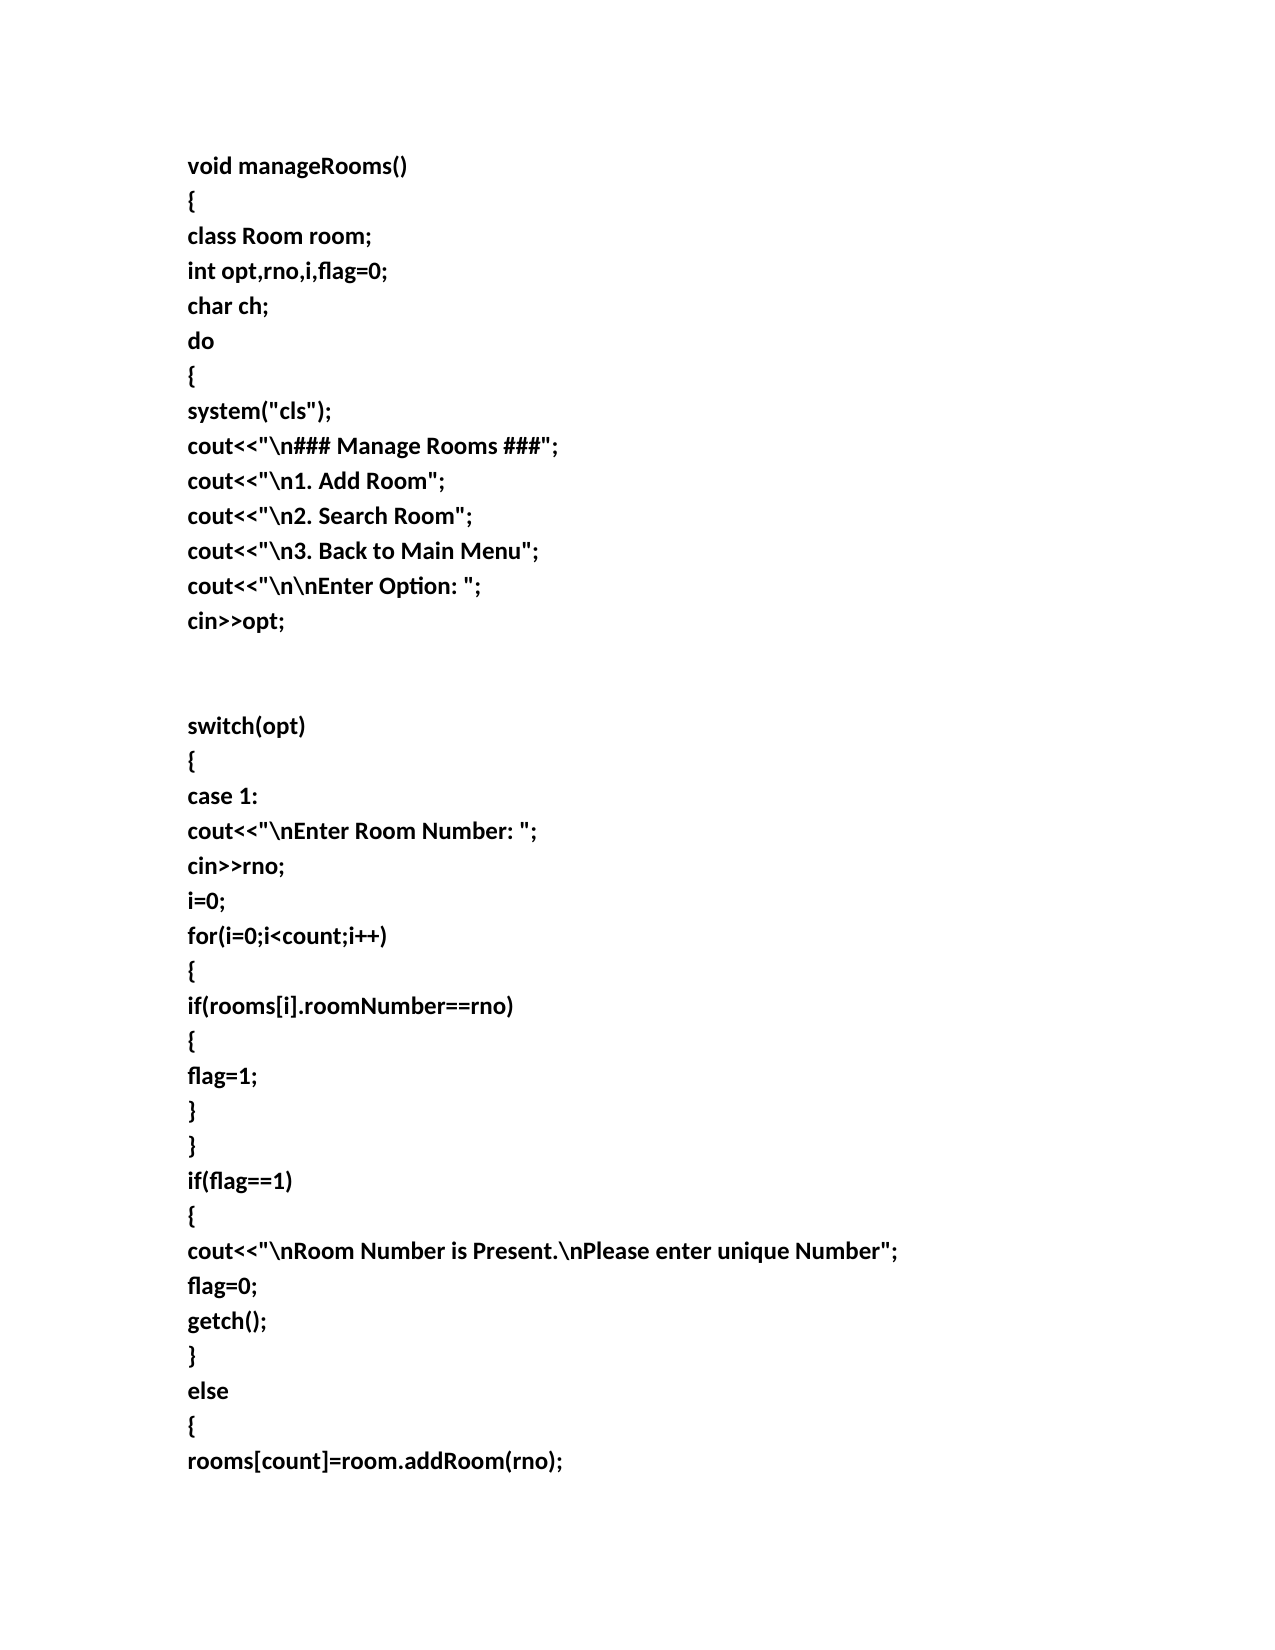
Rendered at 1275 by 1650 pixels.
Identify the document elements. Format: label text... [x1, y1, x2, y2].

list cin>>rno; [187, 850, 1125, 881]
list char ch; [187, 290, 1125, 321]
list if(flag==1) [187, 1165, 1125, 1196]
list { [187, 955, 1125, 986]
list rooms[count]=room.addRoom(rno); [187, 1445, 1125, 1476]
list do [187, 325, 1125, 356]
list { [187, 185, 1125, 216]
list system("cls"); [187, 395, 1125, 426]
list cout<<"\n3. Back to Main Menu"; [187, 535, 1125, 566]
list { [187, 360, 1125, 391]
list case 1: [187, 780, 1125, 811]
list int opt,rno,i,flag=0; [187, 255, 1125, 286]
list getch(); [187, 1305, 1125, 1336]
list { [187, 1410, 1125, 1441]
list switch(opt) [187, 710, 1125, 741]
list cout<<"\nRoom Number is Present.\nPlease enter unique Number"; [187, 1235, 1125, 1266]
list { [187, 745, 1125, 776]
list if(rooms[i].roomNumber==rno) [187, 990, 1125, 1021]
list i=0; [187, 885, 1125, 916]
list { [187, 1200, 1125, 1231]
list cout<<"\n2. Search Room"; [187, 500, 1125, 531]
list for(i=0;i<count;i++) [187, 920, 1125, 951]
list { [187, 1025, 1125, 1056]
list else [187, 1375, 1125, 1406]
list void manageRooms() [187, 150, 1125, 181]
list cout<<"\n### Manage Rooms ###"; [187, 430, 1125, 461]
list } [187, 1095, 1125, 1126]
list flag=0; [187, 1270, 1125, 1301]
list } [187, 1130, 1125, 1161]
list flag=1; [187, 1060, 1125, 1091]
list cout<<"\nEnter Room Number: "; [187, 815, 1125, 846]
list } [187, 1340, 1125, 1371]
list cin>>opt; [187, 605, 1125, 636]
list class Room room; [187, 220, 1125, 251]
list cout<<"\n\nEnter Option: "; [187, 570, 1125, 601]
list cout<<"\n1. Add Room"; [187, 465, 1125, 496]
